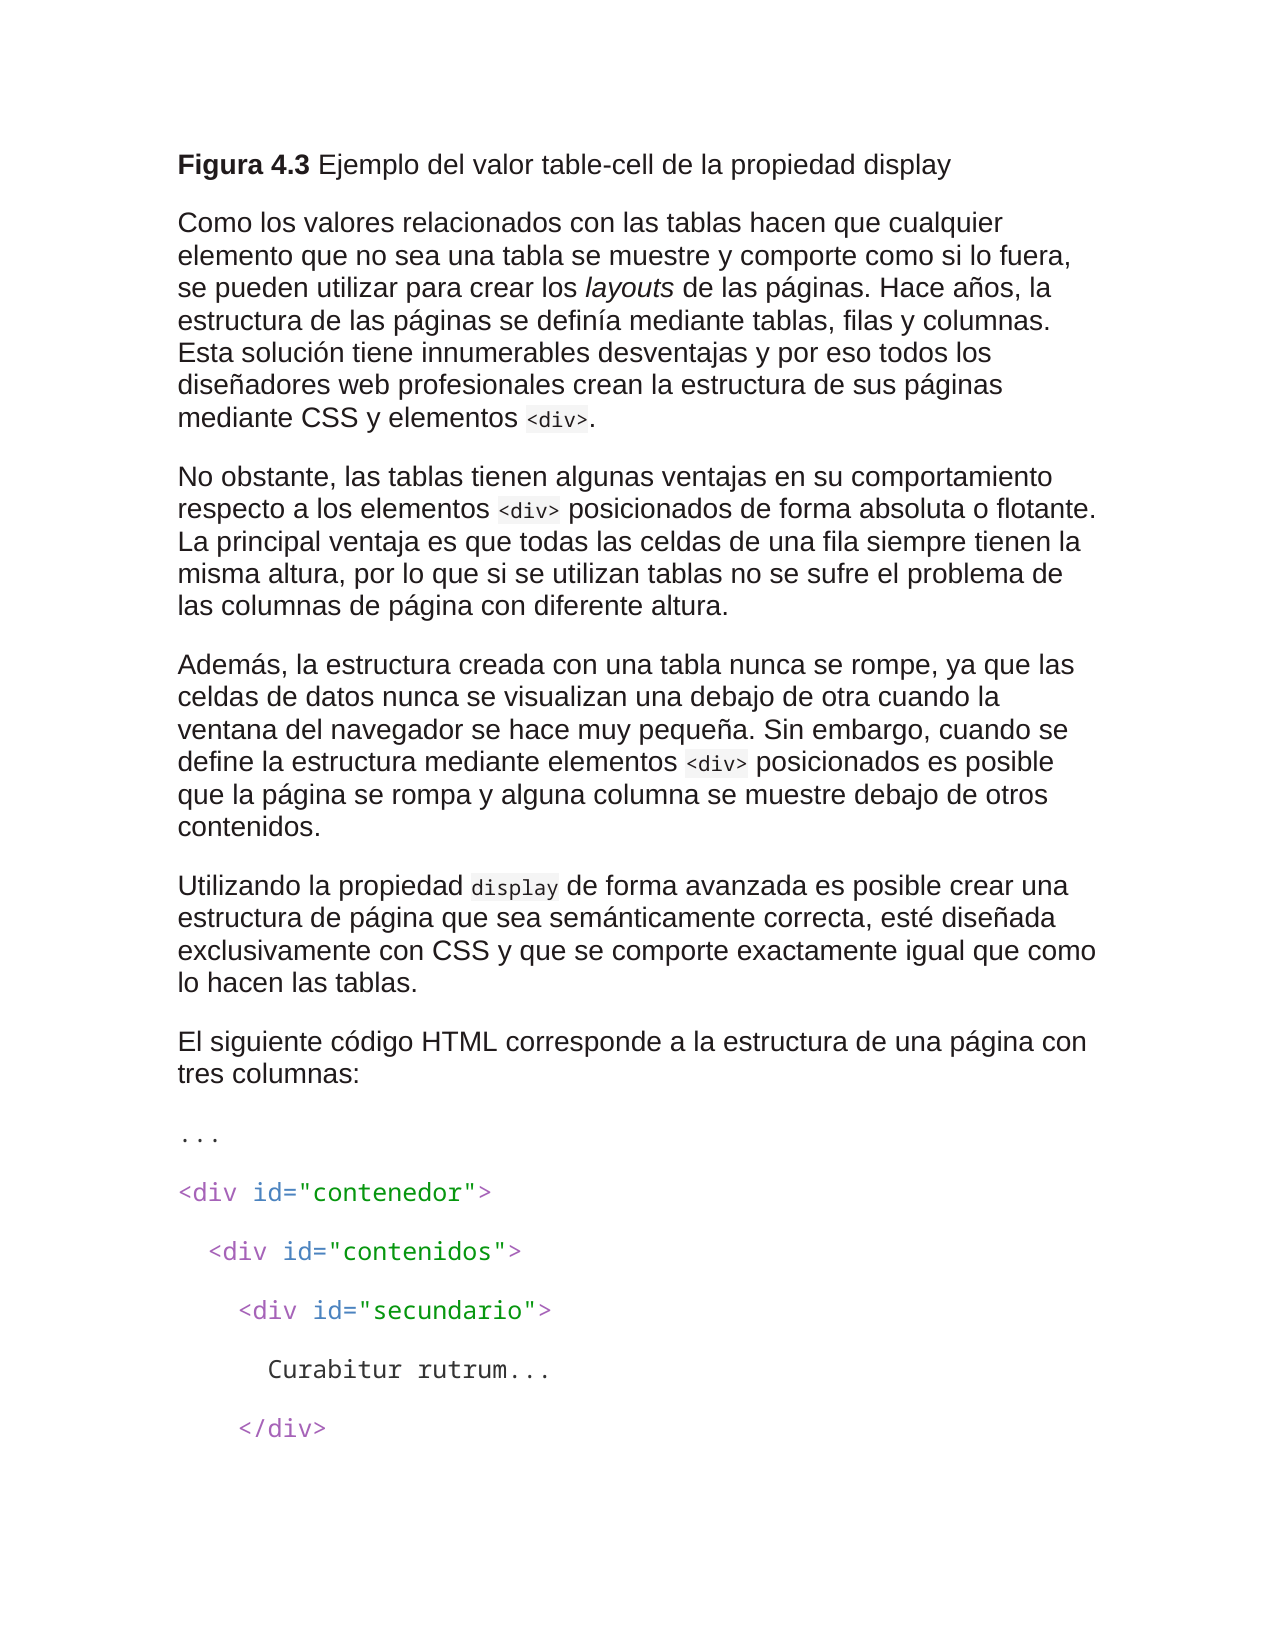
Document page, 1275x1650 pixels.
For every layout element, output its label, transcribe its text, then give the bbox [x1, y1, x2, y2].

text Curabitur rutrum... [177, 1352, 1098, 1386]
text Figura 4.3 Ejemplo del valor table-cell de la propiedad display [177, 148, 1098, 180]
text No obstante, las tablas tienen algunas ventajas en su comportamiento respecto a los elementos <div> posicionados de forma absoluta o flotante. La principal ventaja es que todas las celdas de una fila siempre tienen la misma altura, por lo que si se utilizan tablas no se sufre el problema de las columnas de página con diferente altura. [177, 459, 1098, 622]
text </div> [177, 1411, 1098, 1445]
text Utilizando la propiedad display de forma avanzada es posible crear una estructura de página que sea semánticamente correcta, esté diseñada exclusivamente con CSS y que se comporte exactamente igual que como lo hacen las tablas. [177, 869, 1098, 998]
text <div id="contenedor"> [177, 1175, 1098, 1209]
text Como los valores relacionados con las tablas hacen que cualquier elemento que no sea una tabla se muestre y comporte como si lo fuera, se pueden utilizar para crear los layouts de las páginas. Hace años, la estructura de las páginas se definía mediante tablas, filas y columnas. Esta solución tiene innumerables desventajas y por eso todos los diseñadores web profesionales crean la estructura de sus páginas mediante CSS y elementos <div>. [177, 206, 1098, 433]
text <div id="contenidos"> [177, 1234, 1098, 1268]
text ... [177, 1116, 1098, 1150]
text Además, la estructura creada con una tabla nunca se rompe, ya que las celdas de datos nunca se visualizan una debajo de otra cuando la ventana del navegador se hace muy pequeña. Sin embargo, cuando se define la estructura mediante elementos <div> posicionados es posible que la página se rompa y alguna columna se muestre debajo de otros contenidos. [177, 648, 1098, 842]
text El siguiente código HTML corresponde a la estructura de una página con tres columnas: [177, 1025, 1098, 1089]
text <div id="secundario"> [177, 1293, 1098, 1327]
